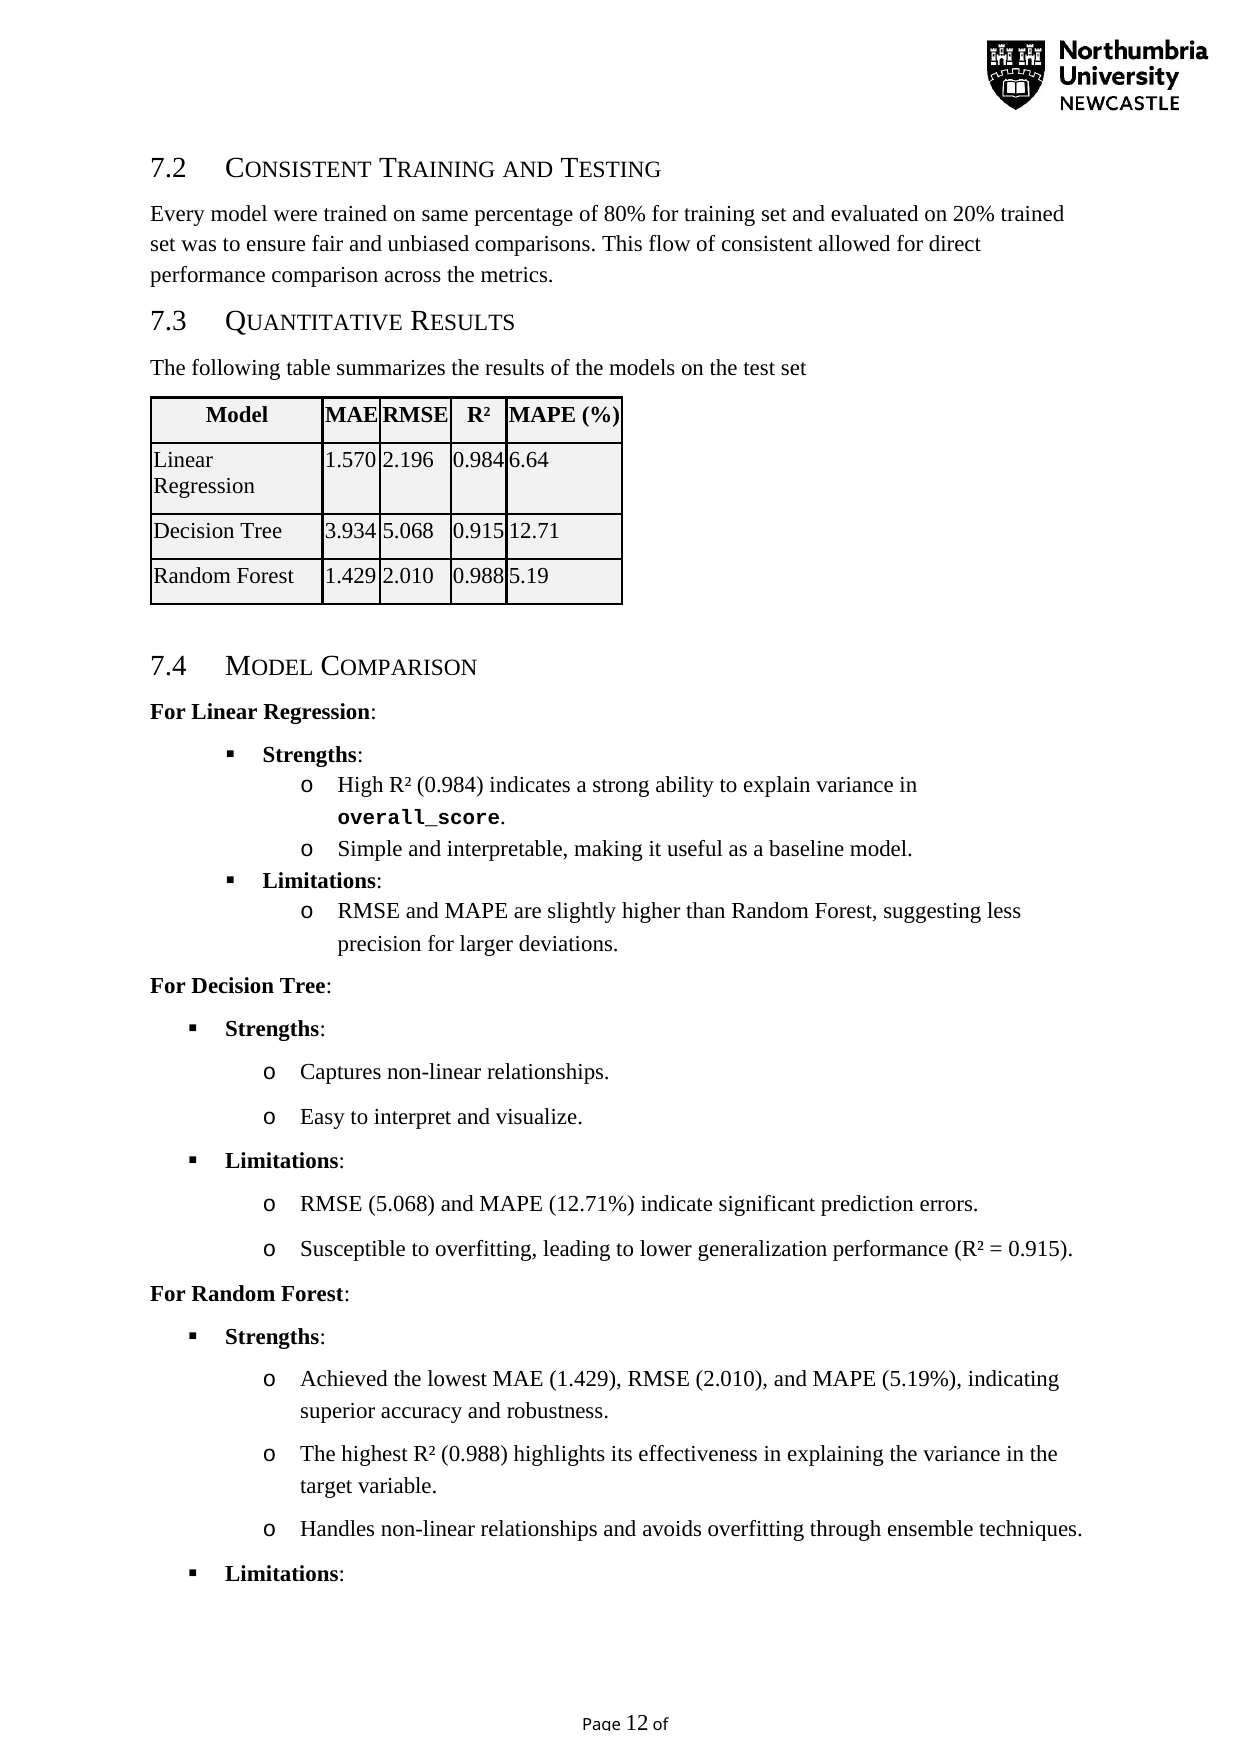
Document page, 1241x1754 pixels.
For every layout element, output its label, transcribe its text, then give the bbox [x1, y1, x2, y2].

table_header MAPE (%) [508, 399, 621, 442]
table_cell 0.915 [452, 515, 505, 558]
text The following table summarizes the results of the models on the test set [150, 354, 1090, 380]
list RMSE and MAPE are slightly higher than Random Forest, suggesting less precision for larger deviations. [300, 898, 1090, 956]
text For Random Forest: [150, 1280, 1090, 1306]
table_cell Random Forest [152, 560, 321, 603]
list Easy to interpret and visualize. [262, 1103, 1090, 1131]
table_cell Linear Regression [152, 444, 321, 513]
table_cell 6.64 [508, 444, 621, 513]
list Captures non-linear relationships. [262, 1058, 1090, 1086]
table_cell 0.984 [452, 444, 505, 513]
table_cell Decision Tree [152, 515, 321, 558]
list Handles non-linear relationships and avoids overfitting through ensemble techniques. [262, 1515, 1090, 1543]
table_header MAE [324, 399, 379, 442]
text For Linear Regression: [150, 698, 1090, 725]
list Limitations: [225, 867, 1090, 894]
list Strengths: [225, 741, 1090, 767]
list Strengths: [187, 1323, 1090, 1349]
list Simple and interpretable, making it useful as a baseline model. [300, 835, 1090, 863]
table_cell 5.068 [381, 515, 450, 558]
table_cell 1.570 [324, 444, 379, 513]
table_cell 2.196 [381, 444, 450, 513]
list RMSE (5.068) and MAPE (12.71%) indicate significant prediction errors. [262, 1190, 1090, 1218]
table_header RMSE [381, 399, 450, 442]
table_cell 2.010 [381, 560, 450, 603]
text For Decision Tree: [150, 972, 1090, 999]
subtitle Consistent Training and Testing [150, 150, 1090, 183]
table_header R² [452, 399, 505, 442]
table_cell 12.71 [508, 515, 621, 558]
table_header Model [152, 399, 321, 442]
subtitle Model Comparison [150, 648, 1090, 682]
subtitle Quantitative Results [150, 303, 1090, 337]
list High R² (0.984) indicates a strong ability to explain variance in overall_score. [300, 771, 1090, 831]
table_cell 1.429 [324, 560, 379, 603]
picture [986, 39, 1211, 113]
list Limitations: [187, 1148, 1090, 1174]
table_cell 5.19 [508, 560, 621, 603]
list Limitations: [187, 1560, 1090, 1586]
table_cell 0.988 [452, 560, 505, 603]
text Every model were trained on same percentage of 80% for training set and evaluated on 20% trained set was to ensure fair and unbiased comparisons. This flow of consistent allowed for direct performance comparison across the metrics. [150, 200, 1090, 287]
list Strengths: [187, 1015, 1090, 1041]
list Susceptible to overfitting, leading to lower generalization performance (R² = 0.915). [262, 1235, 1090, 1263]
table_cell 3.934 [324, 515, 379, 558]
list Achieved the lowest MAE (1.429), RMSE (2.010), and MAPE (5.19%), indicating superior accuracy and robustness. [262, 1366, 1090, 1424]
list The highest R² (0.988) highlights its effectiveness in explaining the variance in the target variable. [262, 1440, 1090, 1499]
